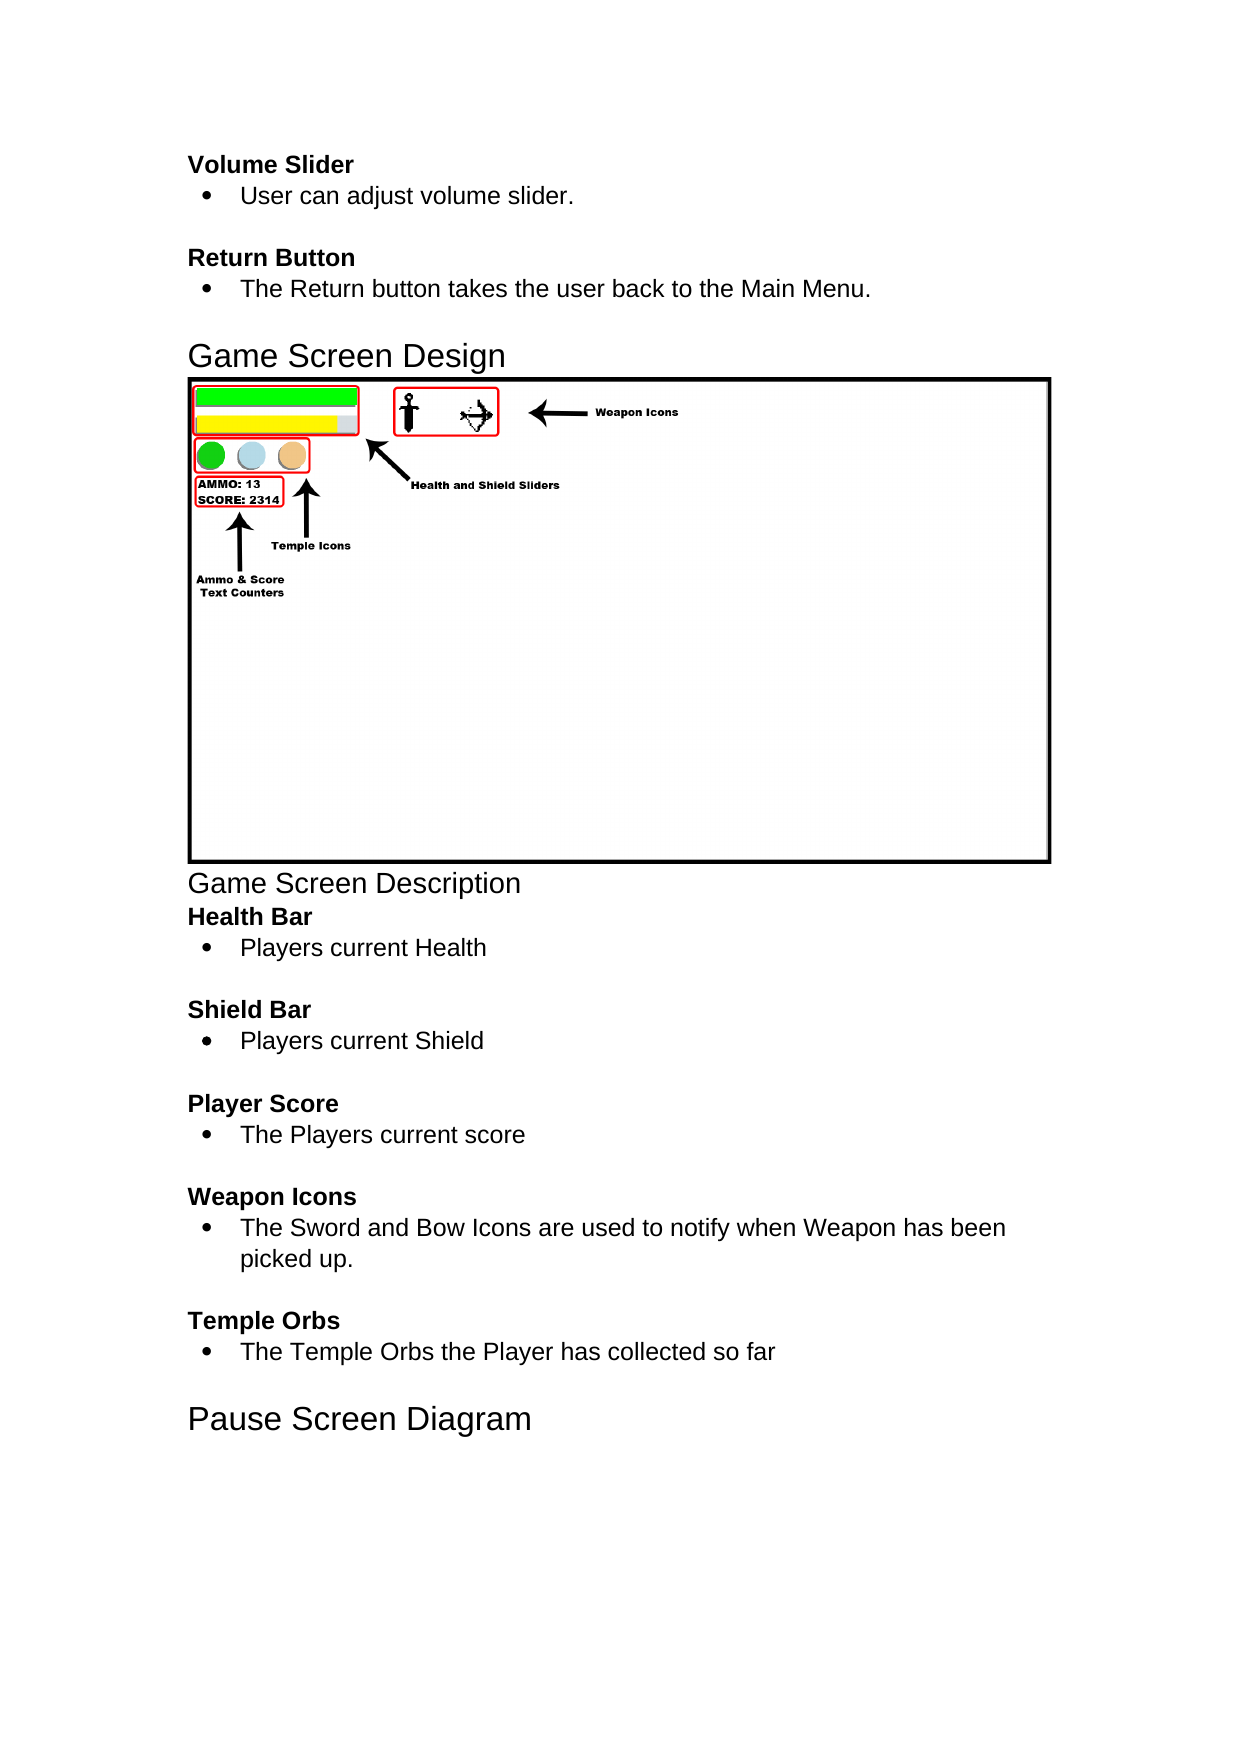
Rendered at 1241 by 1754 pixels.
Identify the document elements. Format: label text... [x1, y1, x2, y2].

text Weapon Icons [187, 1182, 1053, 1211]
text Health Bar [187, 902, 1053, 931]
list The Temple Orbs the Player has collected so far [202, 1337, 1053, 1366]
text Return Button [187, 243, 1053, 272]
list The Sword and Bow Icons are used to notify when Weapon has been picked up. [202, 1213, 1053, 1273]
list The Return button takes the user back to the Main Menu. [202, 274, 1053, 303]
list The Players current score [202, 1119, 1053, 1148]
text Game Screen Design [187, 336, 1053, 375]
list Players current Shield [202, 1026, 1053, 1055]
text Temple Orbs [187, 1306, 1053, 1335]
list Players current Health [202, 933, 1053, 962]
text Game Screen Description [187, 866, 1053, 899]
text Pause Screen Diagram [187, 1399, 1053, 1438]
text Volume Slider [187, 150, 1053, 179]
picture [187, 377, 1052, 864]
text Player Score [187, 1088, 1053, 1117]
list User can adjust volume slider. [202, 181, 1053, 210]
text Shield Bar [187, 995, 1053, 1024]
